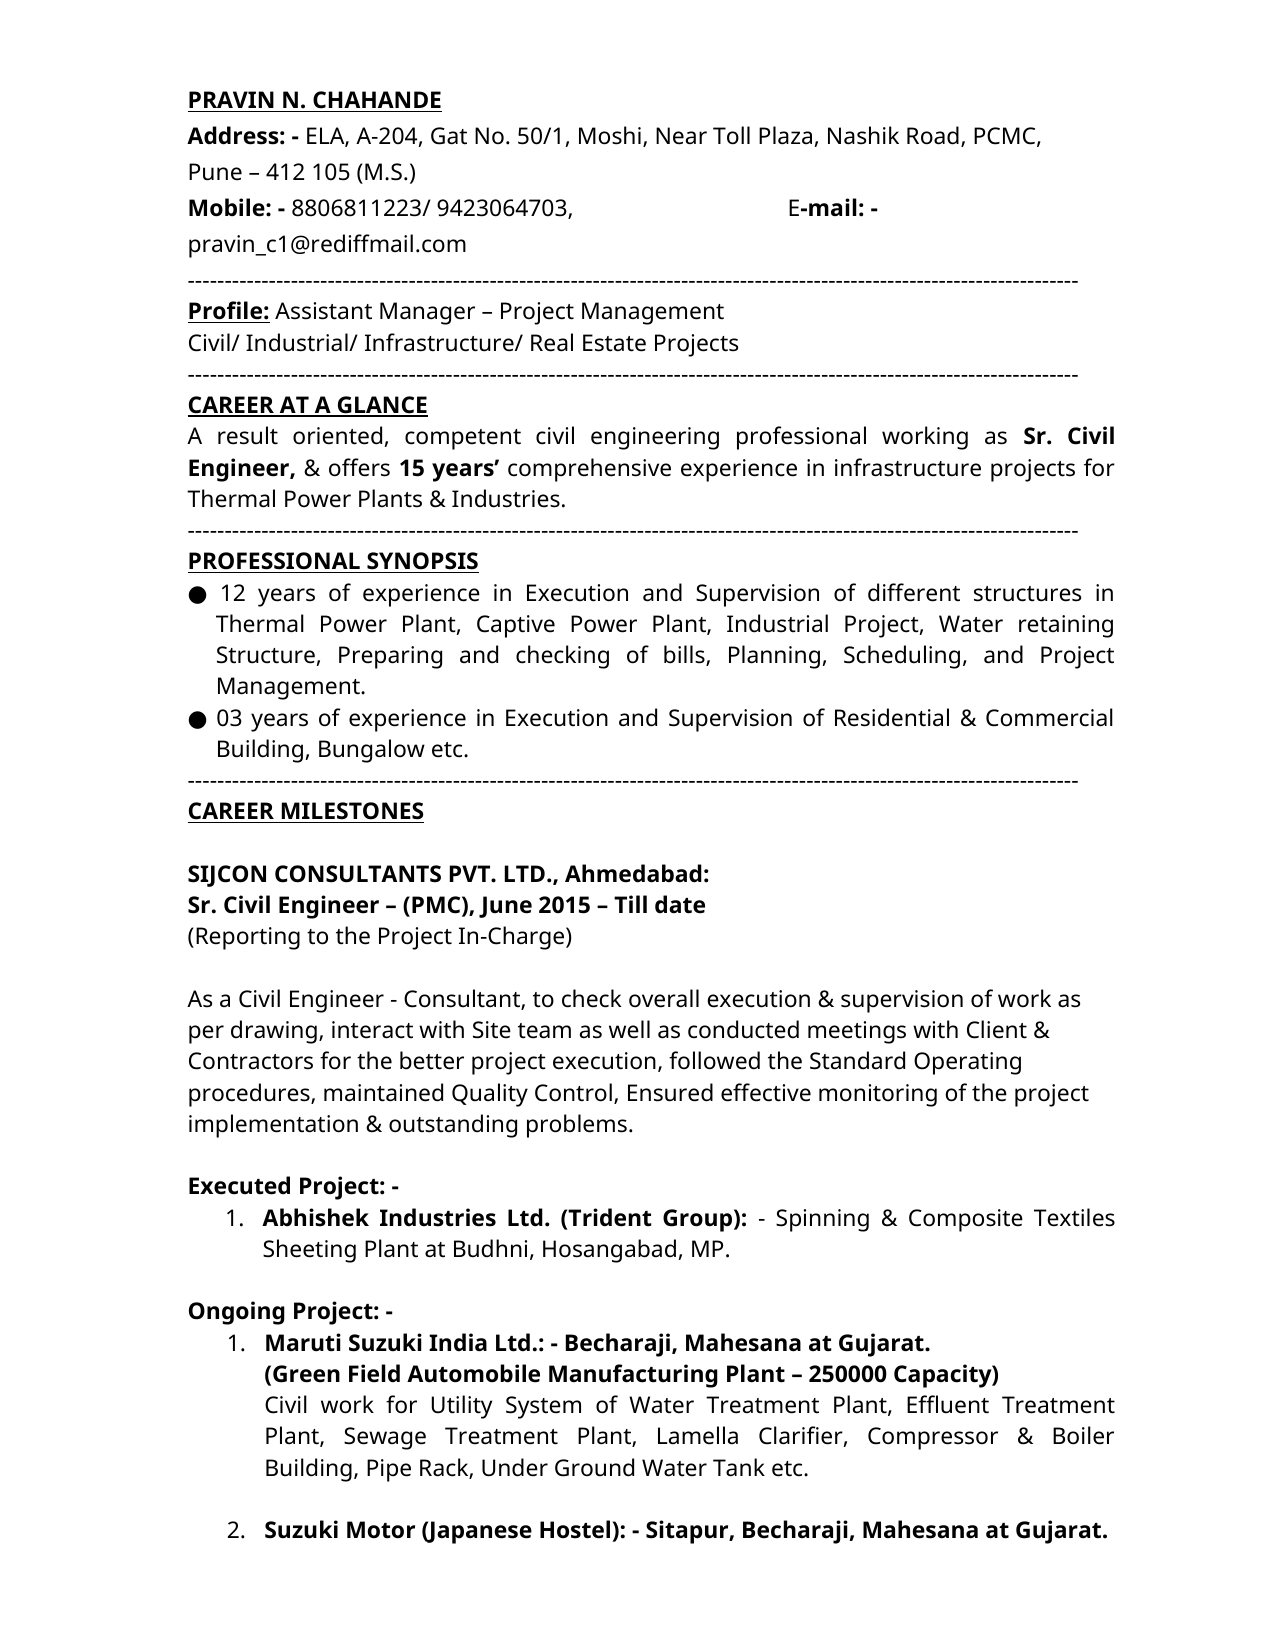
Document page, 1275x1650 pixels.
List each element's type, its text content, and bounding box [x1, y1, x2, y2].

text Pune – 412 105 (M.S.) [187, 156, 1116, 187]
text Sr. Civil Engineer – (PMC), June 2015 – Till date [187, 889, 1116, 920]
text ------------------------------------------------------------------------------------------------------------------------- [187, 514, 1116, 545]
text Ongoing Project: - [187, 1295, 1116, 1327]
text ● 12 years of experience in Execution and Supervision of different structures in Thermal Power Plant, Captive Power Plant, Industrial Project, Water retaining Structure, Preparing and checking of bills, Planning, Scheduling, and Project Management. [187, 577, 1116, 702]
list Suzuki Motor (Japanese Hostel): - Sitapur, Becharaji, Mahesana at Gujarat. [227, 1514, 1116, 1545]
text (Reporting to the Project In-Charge) [187, 920, 1116, 952]
list Abhishek Industries Ltd. (Trident Group): - Spinning & Composite Textiles Sheeting Plant at Budhni, Hosangabad, MP. [225, 1202, 1116, 1264]
text ------------------------------------------------------------------------------------------------------------------------- [187, 764, 1116, 795]
text PROFESSIONAL SYNOPSIS [187, 545, 1116, 577]
list (Green Field Automobile Manufacturing Plant – 250000 Capacity) [264, 1358, 1116, 1389]
list Maruti Suzuki India Ltd.: - Becharaji, Mahesana at Gujarat. [227, 1327, 1116, 1358]
text SIJCON CONSULTANTS PVT. LTD., Ahmedabad: [187, 858, 1116, 889]
text CAREER MILESTONES [187, 795, 1116, 827]
text ● 03 years of experience in Execution and Supervision of Residential & Commercial Building, Bungalow etc. [187, 702, 1116, 764]
text A result oriented, competent civil engineering professional working as Sr. Civil Engineer, & offers 15 years’ comprehensive experience in infrastructure projects for Thermal Power Plants & Industries. [187, 420, 1116, 514]
text Executed Project: - [187, 1170, 1116, 1202]
text CAREER AT A GLANCE [187, 389, 1116, 420]
text Mobile: - 8806811223/ 9423064703, E-mail: - pravin_c1@rediffmail.com [187, 192, 1116, 259]
text PRAVIN N. CHAHANDE [187, 84, 1116, 116]
text ------------------------------------------------------------------------------------------------------------------------- Profile: Assistant Manager – Project Management [187, 264, 1116, 327]
text Address: - ELA, A-204, Gat No. 50/1, Moshi, Near Toll Plaza, Nashik Road, PCMC, [187, 120, 1116, 152]
text As a Civil Engineer - Consultant, to check overall execution & supervision of work as per drawing, interact with Site team as well as conducted meetings with Client & Contractors for the better project execution, followed the Standard Operating procedures, maintained Quality Control, Ensured effective monitoring of the project implementation & outstanding problems. [187, 983, 1116, 1139]
text Civil/ Industrial/ Infrastructure/ Real Estate Projects [187, 327, 1116, 358]
list Civil work for Utility System of Water Treatment Plant, Effluent Treatment Plant, Sewage Treatment Plant, Lamella Clarifier, Compressor & Boiler Building, Pipe Rack, Under Ground Water Tank etc. [264, 1389, 1116, 1483]
text ------------------------------------------------------------------------------------------------------------------------- [187, 358, 1116, 389]
